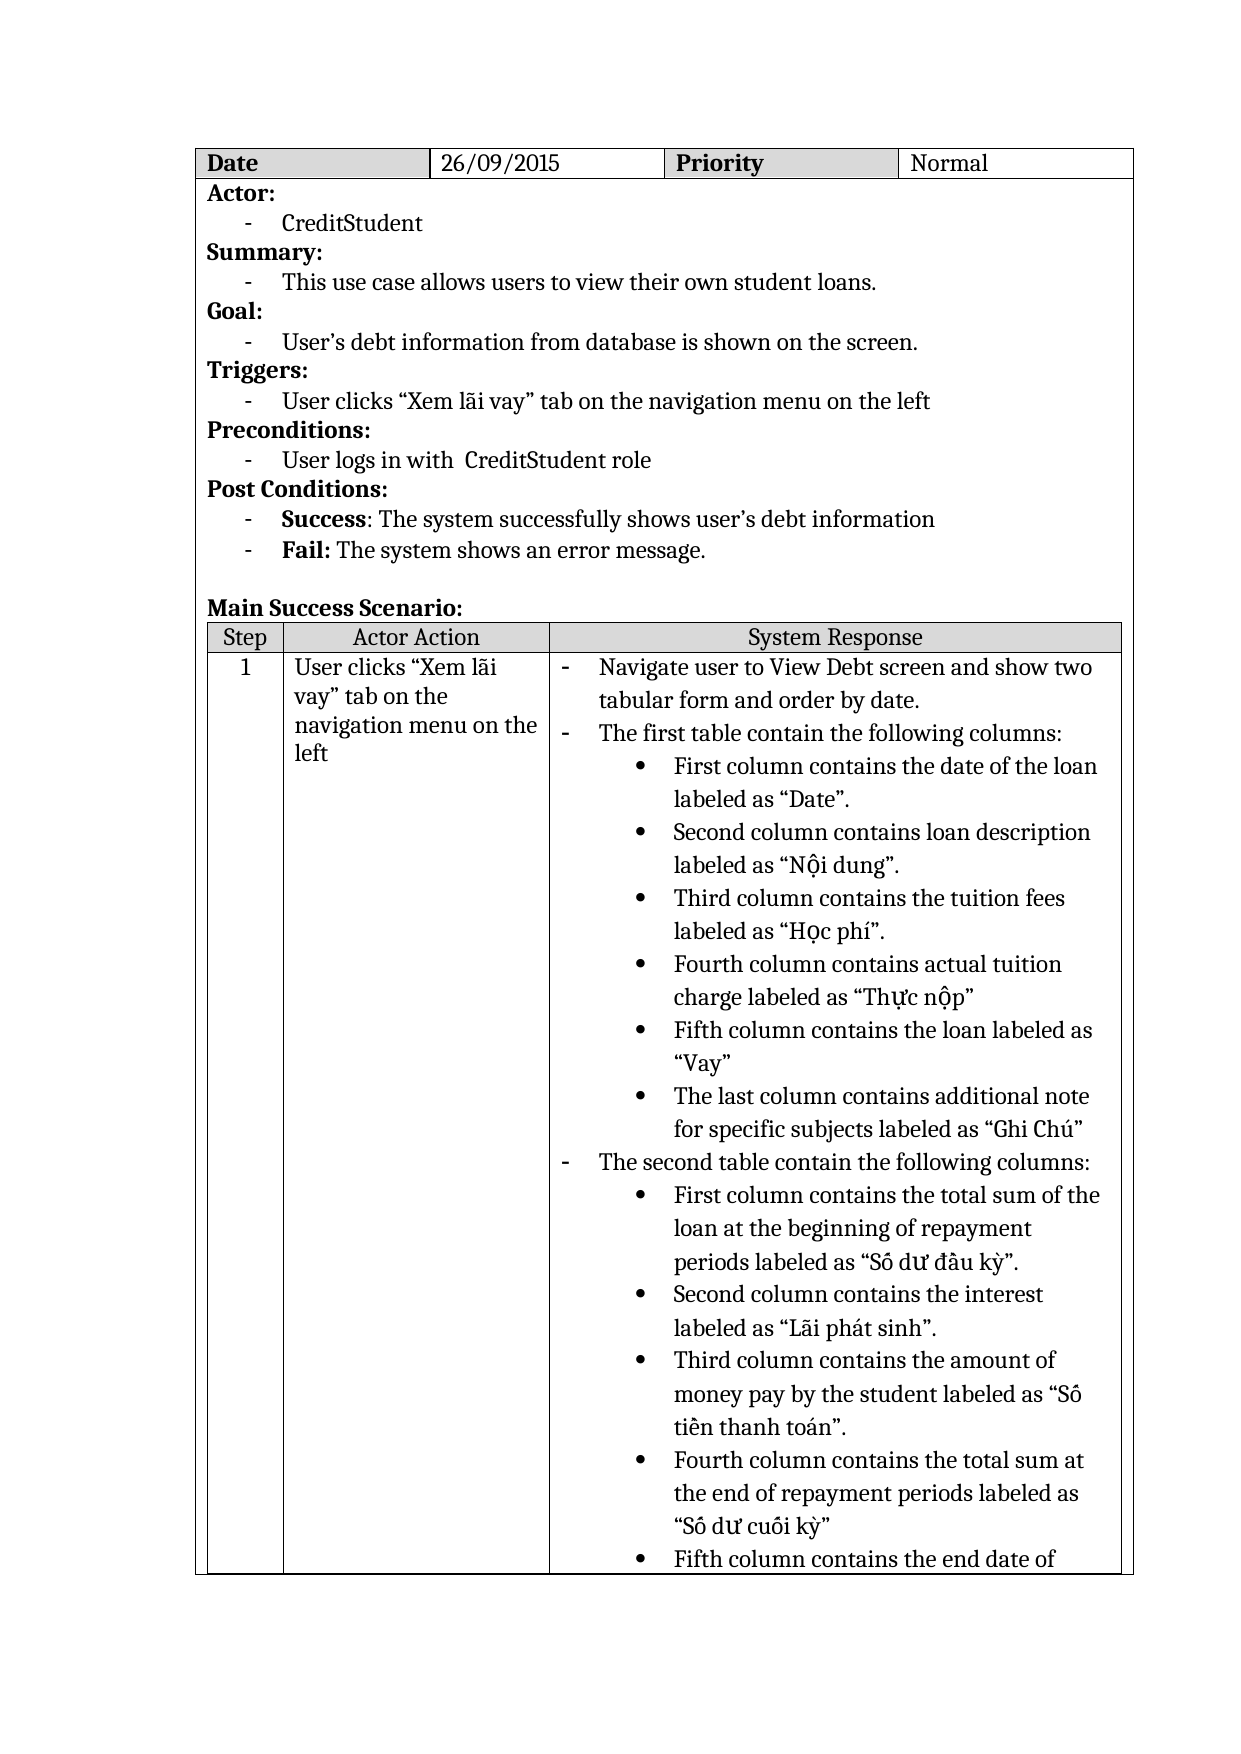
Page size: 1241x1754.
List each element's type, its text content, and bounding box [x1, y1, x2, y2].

table_cell Priority [665, 149, 898, 177]
table_cell 26/09/2015 [431, 149, 664, 177]
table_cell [196, 179, 1133, 1574]
table_cell Normal [899, 149, 1133, 177]
table_cell Date [196, 149, 429, 177]
